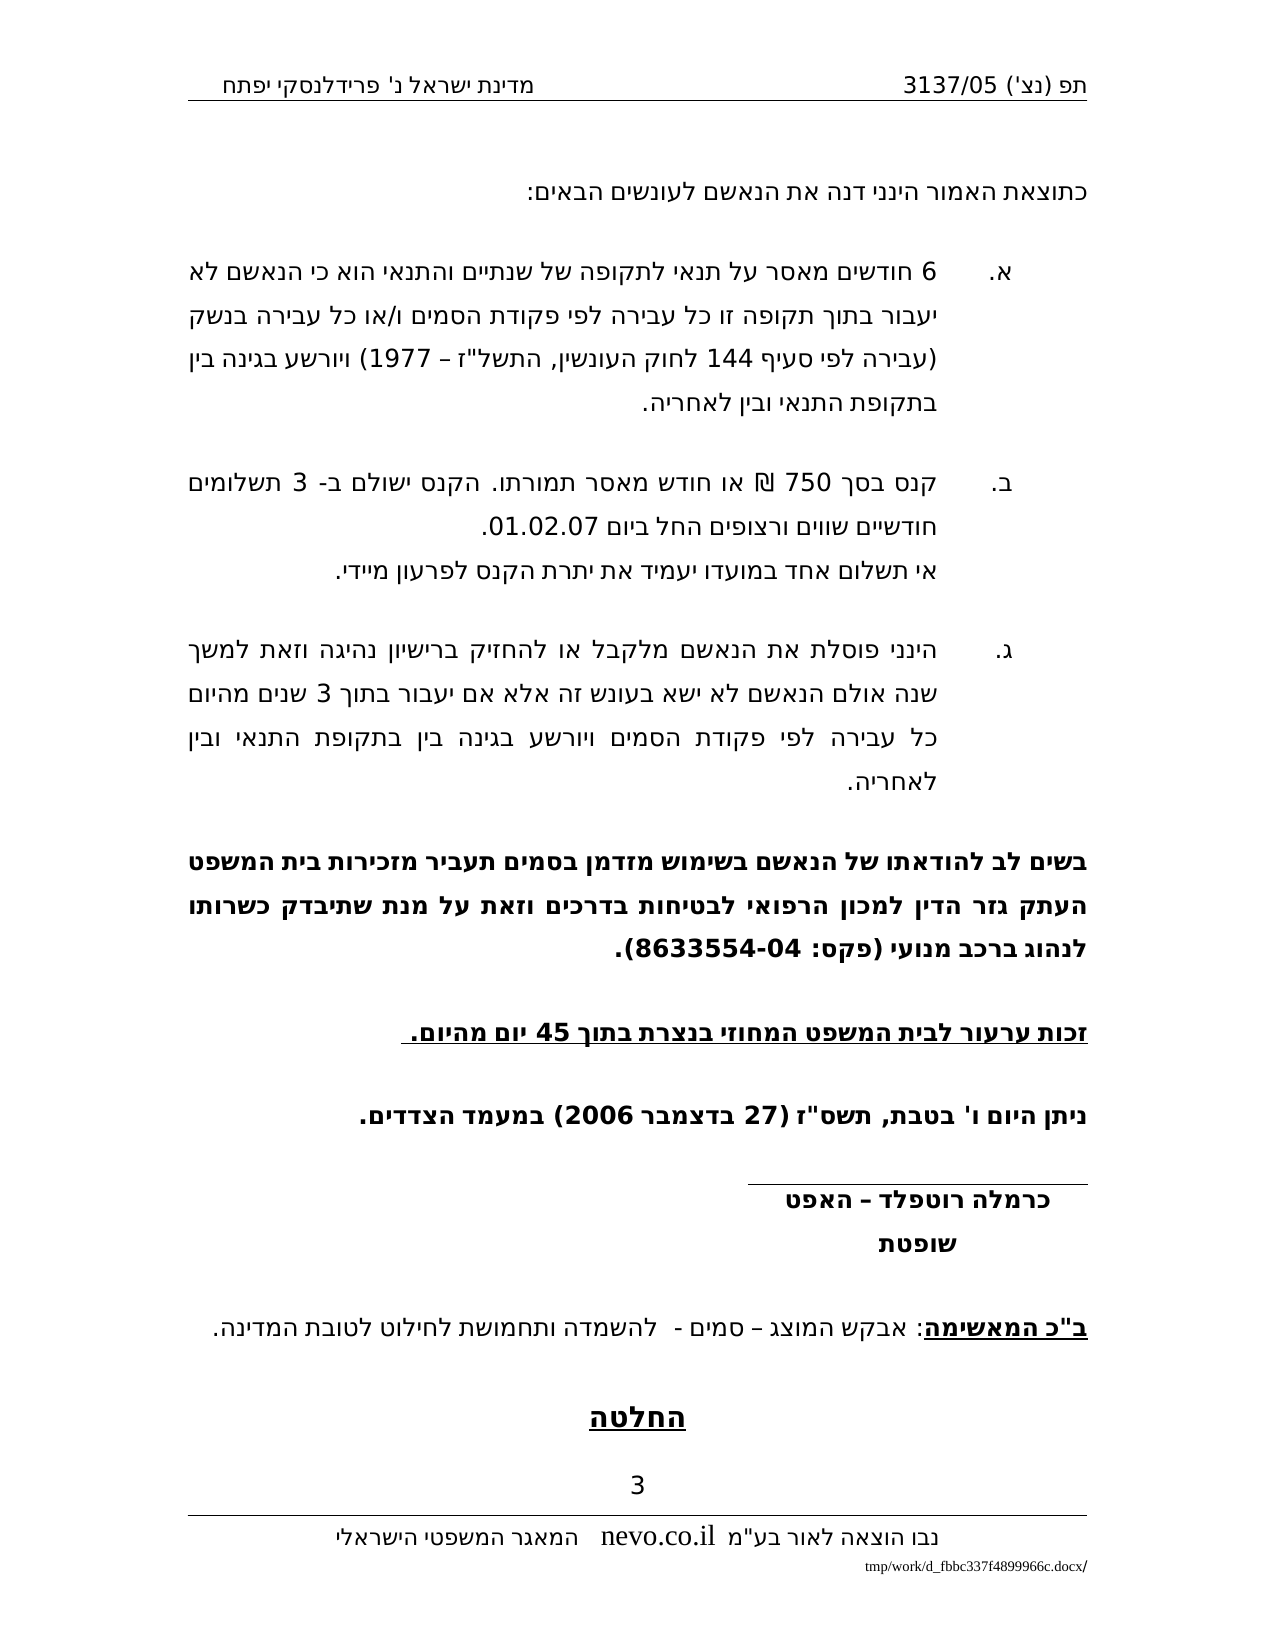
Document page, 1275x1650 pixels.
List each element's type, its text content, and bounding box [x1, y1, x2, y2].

text אי תשלום אחד במועדו יעמיד את יתרת הקנס לפרעון מיידי. [187, 556, 1012, 585]
text ב. קנס בסך 750 ₪ או חודש מאסר תמורתו. הקנס ישולם ב- 3 תשלומים חודשיים שווים ורצופים החל ביום 01.02.07. [187, 468, 1012, 541]
text ניתן היום ו' בטבת, תשס"ז (27 בדצמבר 2006) במעמד הצדדים. [187, 1101, 1087, 1130]
text א. 6 חודשים מאסר על תנאי לתקופה של שנתיים והתנאי הוא כי הנאשם לא יעבור בתוך תקופה זו כל עבירה לפי פקודת הסמים ו/או כל עבירה בנשק (עבירה לפי סעיף 144 לחוק העונשין, התשל"ז – 1977) ויורשע בגינה בין בתקופת התנאי ובין לאחריה. [187, 257, 1012, 418]
text זכות ערעור לבית המשפט המחוזי בנצרת בתוך 45 יום מהיום. [187, 1018, 1087, 1047]
text כתוצאת האמור הינני דנה את הנאשם לעונשים הבאים: [187, 177, 1087, 206]
text החלטה [187, 1400, 1087, 1434]
table_header כרמלה רוטפלד – האפט שופטת [748, 1185, 1087, 1270]
text ב"כ המאשימה: אבקש המוצג – סמים - להשמדה ותחמושת לחילוט לטובת המדינה. [187, 1313, 1087, 1343]
text בשים לב להודאתו של הנאשם בשימוש מזדמן בסמים תעביר מזכירות בית המשפט העתק גזר הדין למכון הרפואי לבטיחות בדרכים וזאת על מנת שתיבדק כשרותו לנהוג ברכב מנועי (פקס: 8633554-04). [187, 847, 1087, 964]
text ג. הינני פוסלת את הנאשם מלקבל או להחזיק ברישיון נהיגה וזאת למשך שנה אולם הנאשם לא ישא בעונש זה אלא אם יעבור בתוך 3 שנים מהיום כל עבירה לפי פקודת הסמים ויורשע בגינה בין בתקופת התנאי ובין לאחריה. [187, 636, 1012, 796]
